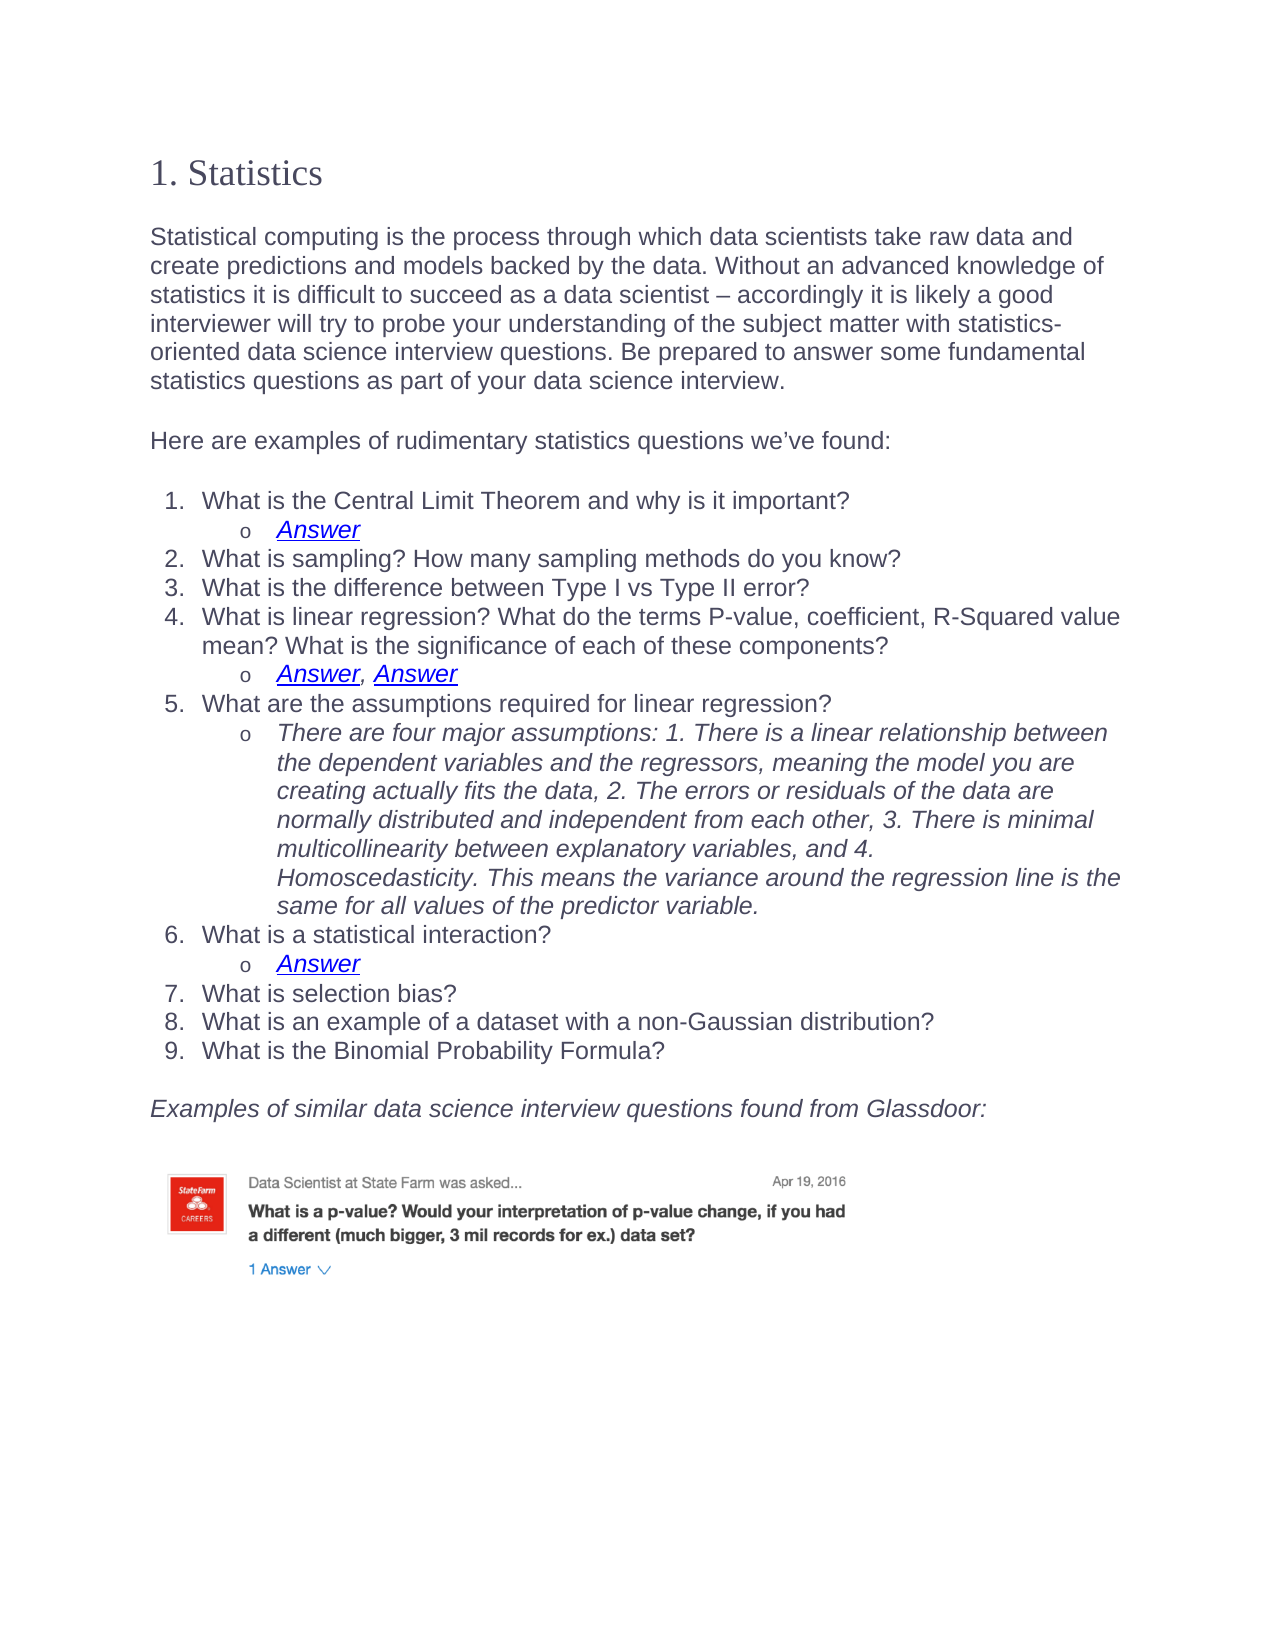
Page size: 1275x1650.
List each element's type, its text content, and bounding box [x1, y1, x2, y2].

list Answer, Answer [239, 659, 1125, 689]
list What is linear regression? What do the terms P-value, coefficient, R-Squared value mean? What is the significance of each of these components? [164, 602, 1125, 659]
text Statistical computing is the process through which data scientists take raw data and create predictions and models backed by the data. Without an advanced knowledge of statistics it is difficult to succeed as a data scientist – accordingly it is likely a good interviewer will try to probe your understanding of the subject matter with statistics-oriented data science interview questions. Be prepared to answer some fundamental statistics questions as part of your data science interview. [150, 222, 1125, 395]
list What is sampling? How many sampling methods do you know? [164, 544, 1125, 573]
list Answer [239, 515, 1125, 544]
list What is the difference between Type I vs Type II error? [164, 573, 1125, 602]
list What is selection bias? [164, 978, 1125, 1007]
list Answer [239, 949, 1125, 978]
list What are the assumptions required for linear regression? [164, 689, 1125, 718]
text Examples of similar data science interview questions found from Glassdoor: [150, 1094, 1125, 1123]
list What is a statistical interaction? [164, 920, 1125, 949]
list What is the Central Limit Theorem and why is it important? [164, 486, 1125, 515]
list What is the Binomial Probability Formula? [164, 1036, 1125, 1065]
text 1. Statistics [150, 150, 1125, 193]
picture [150, 1153, 862, 1297]
list What is an example of a dataset with a non-Gaussian distribution? [164, 1007, 1125, 1036]
text Here are examples of rudimentary statistics questions we’ve found: [150, 426, 1125, 455]
list There are four major assumptions: 1. There is a linear relationship between the dependent variables and the regressors, meaning the model you are creating actually fits the data, 2. The errors or residuals of the data are normally distributed and independent from each other, 3. There is minimal multicollinearity between explanatory variables, and 4. Homoscedasticity. This means the variance around the regression line is the same for all values of the predictor variable. [239, 718, 1125, 920]
